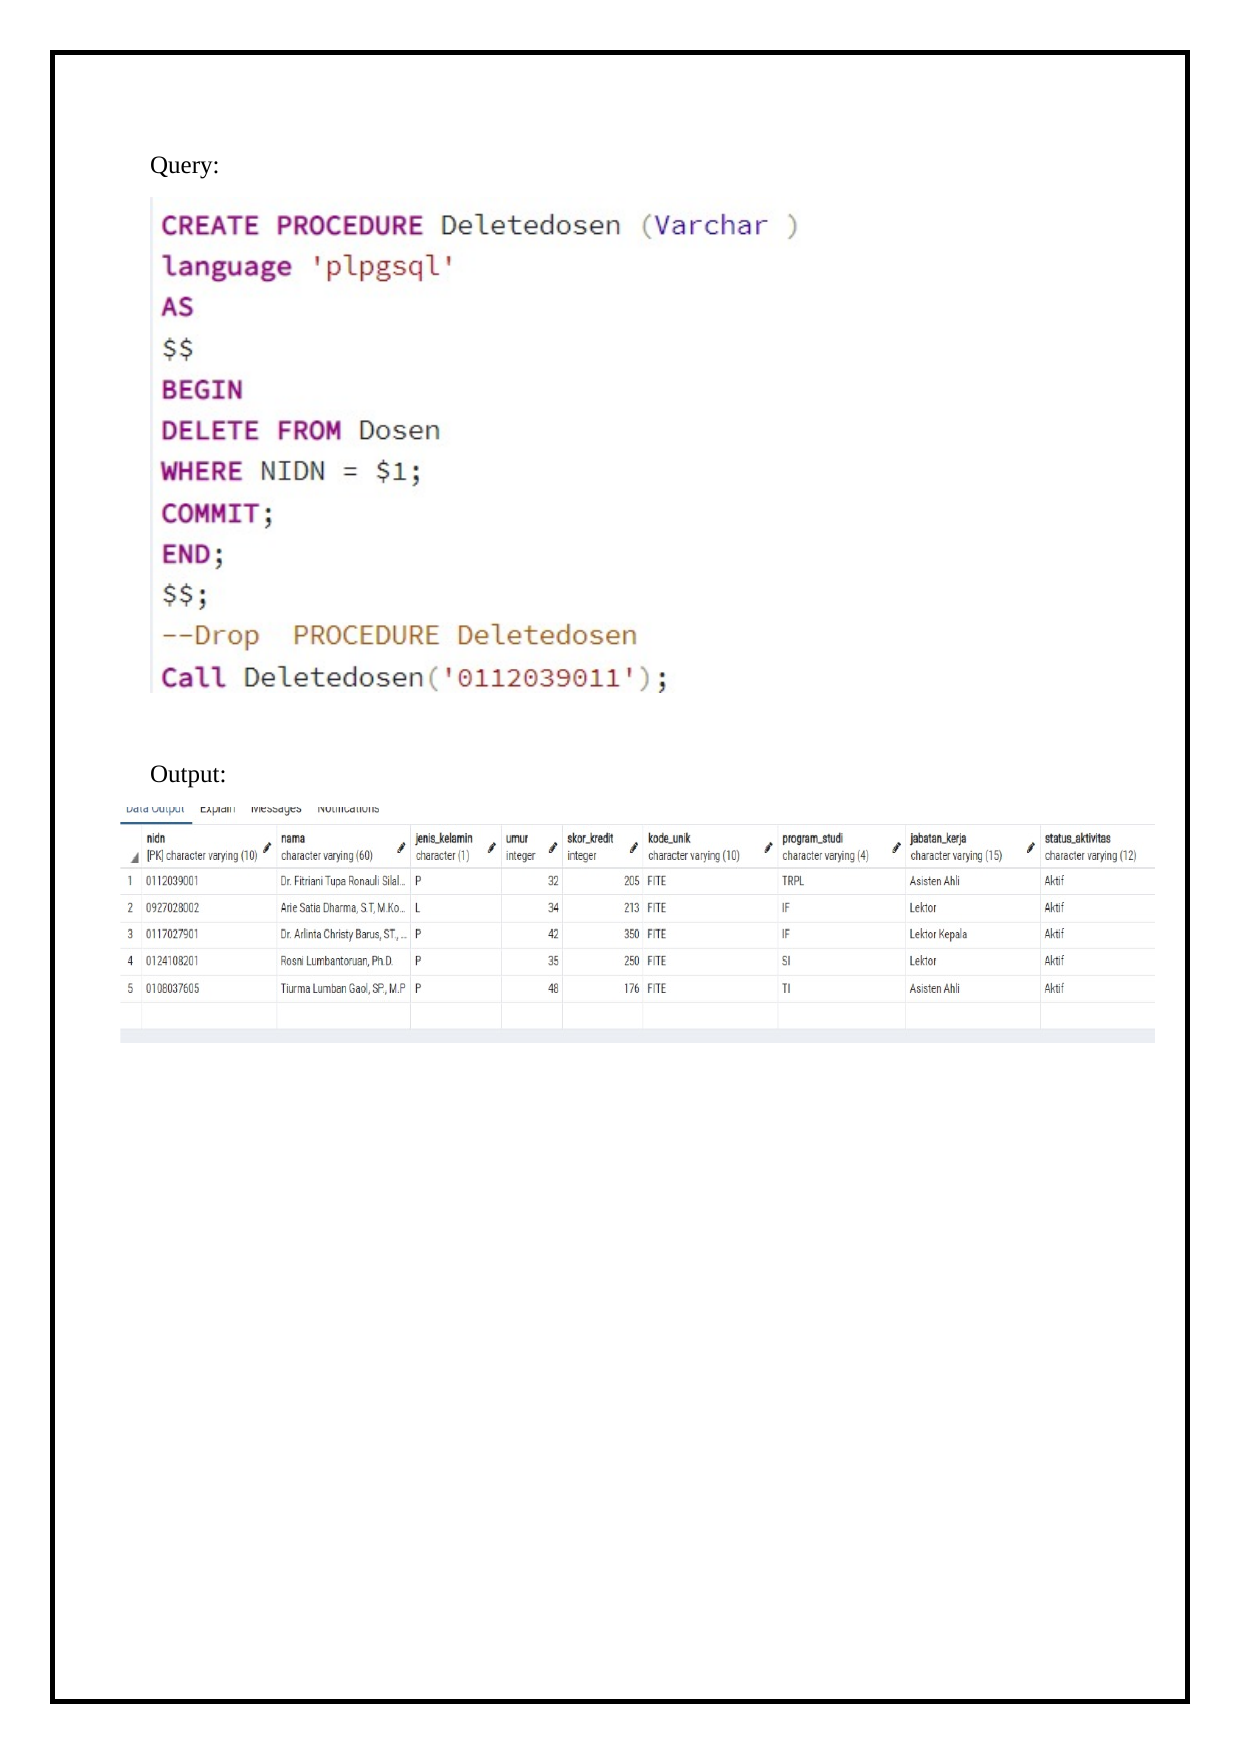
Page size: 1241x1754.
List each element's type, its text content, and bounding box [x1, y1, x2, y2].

text Output: [150, 759, 1090, 788]
picture [120, 807, 1155, 1043]
picture [150, 197, 924, 693]
text Query: [150, 150, 1090, 179]
